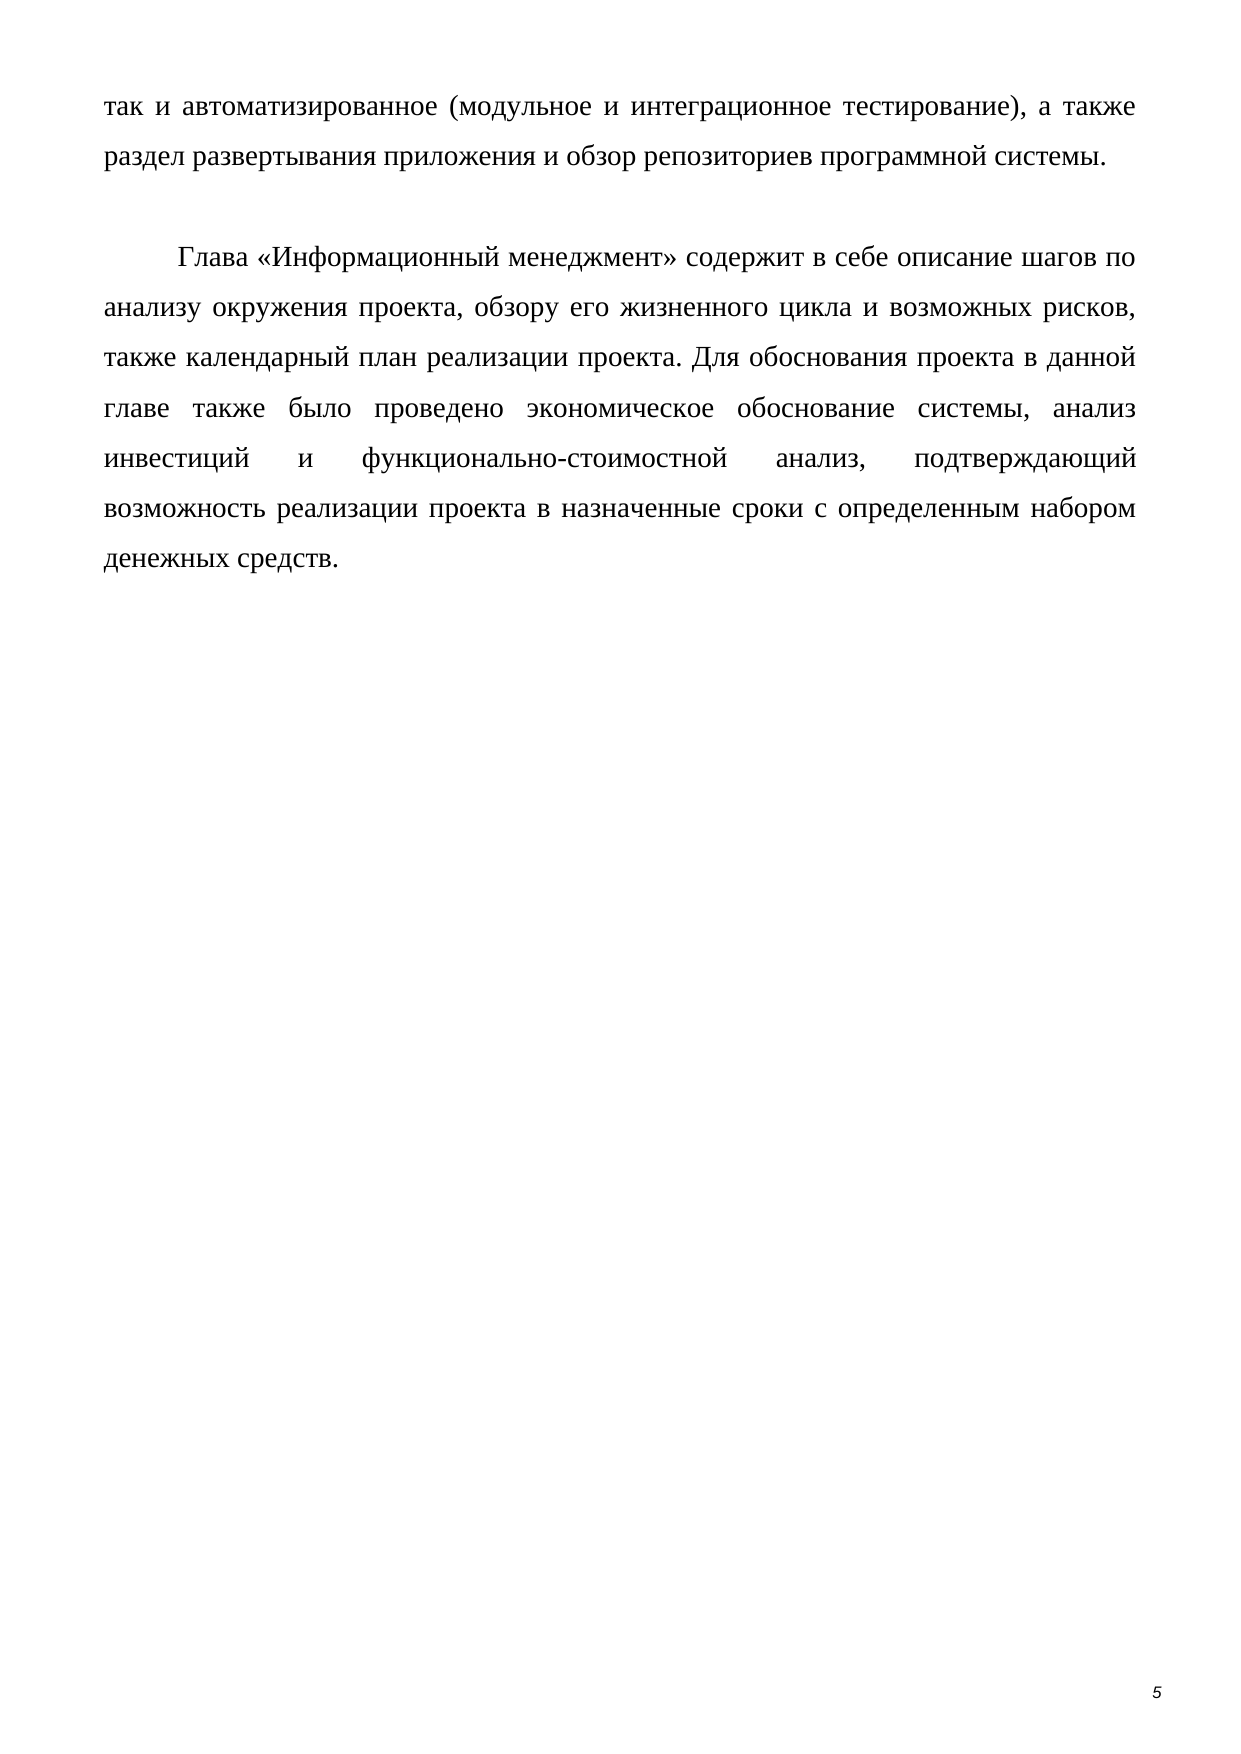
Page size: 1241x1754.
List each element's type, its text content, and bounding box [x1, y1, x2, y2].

text Глава «Информационный менеджмент» содержит в себе описание шагов по анализу окружения проекта, обзору его жизненного цикла и возможных рисков, также календарный план реализации проекта. Для обоснования проекта в данной главе также было проведено экономическое обоснование системы, анализ инвестиций и функционально-стоимостной анализ, подтверждающий возможность реализации проекта в назначенные сроки с определенным набором денежных средств. [103, 239, 1137, 574]
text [103, 88, 1137, 172]
